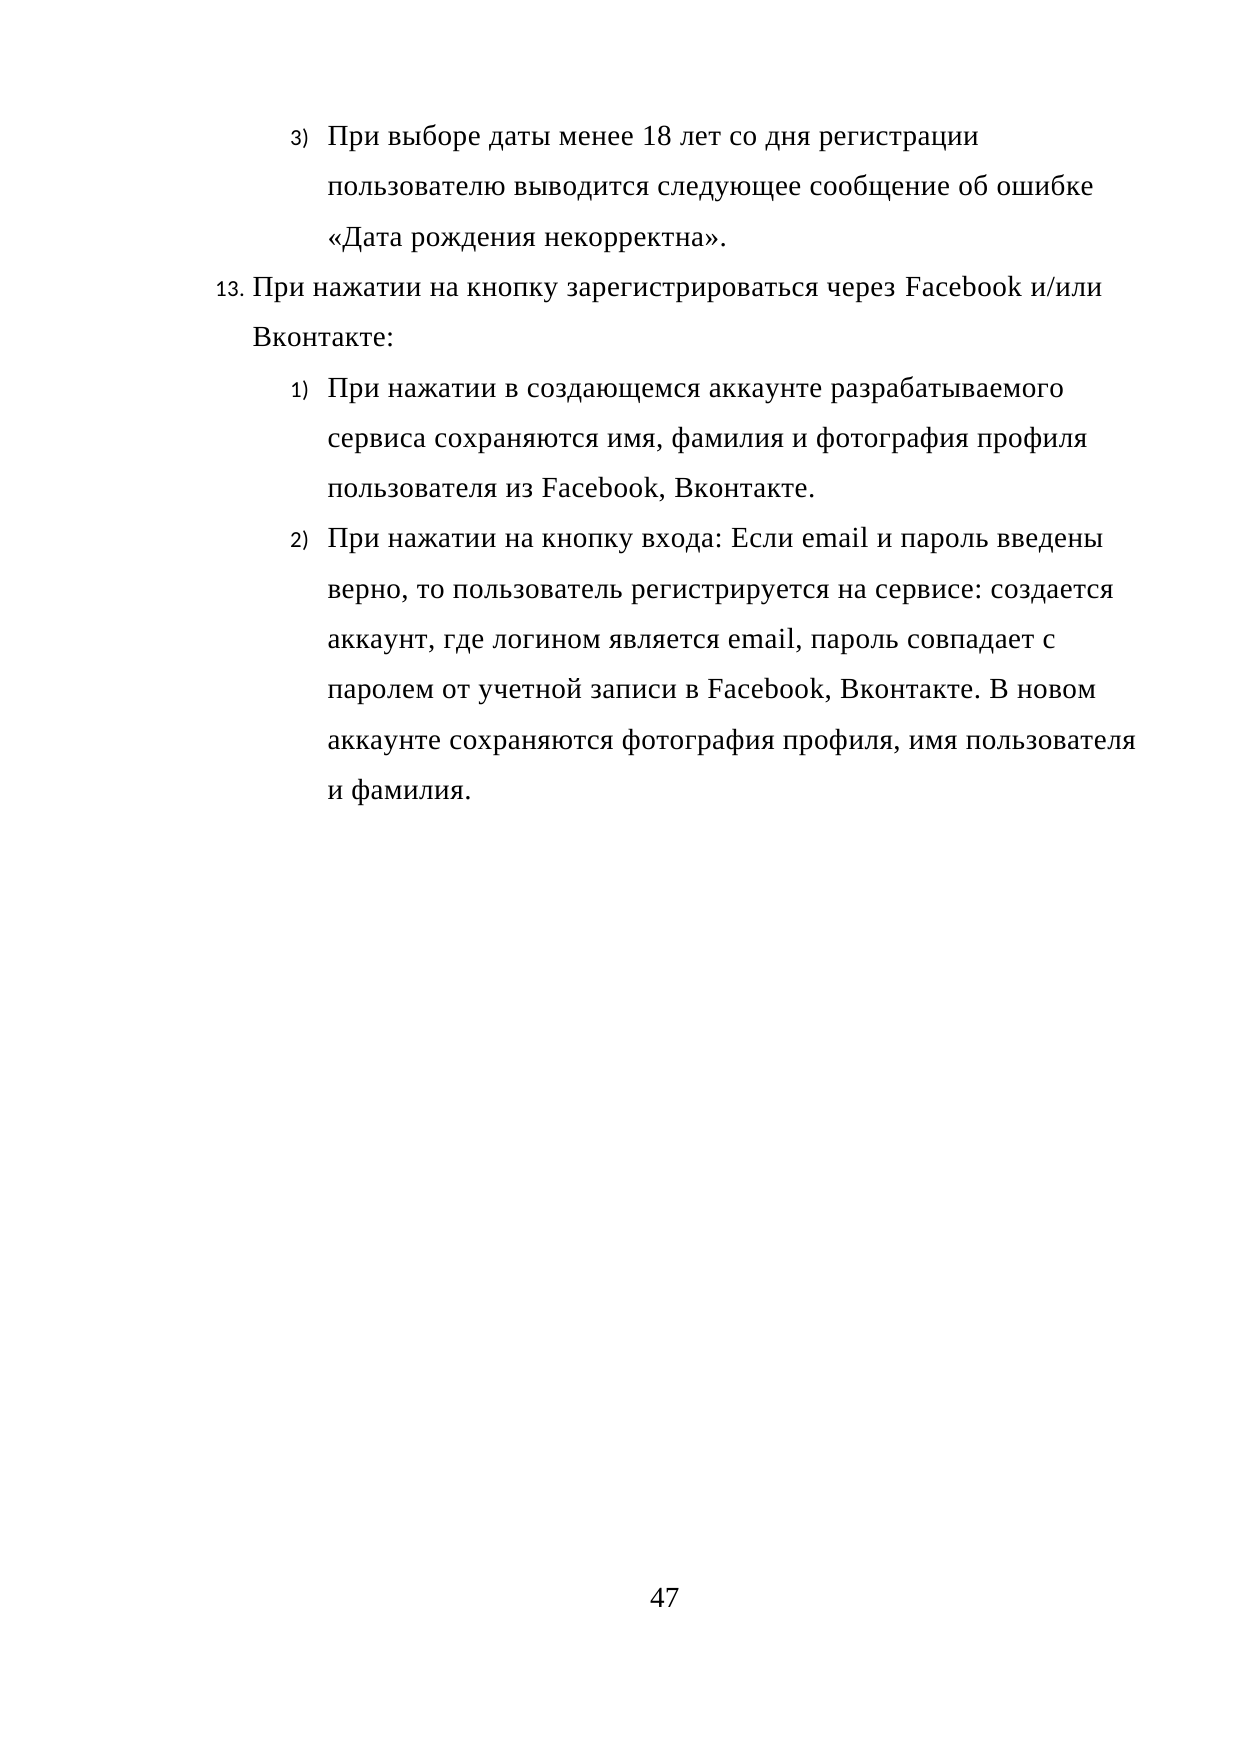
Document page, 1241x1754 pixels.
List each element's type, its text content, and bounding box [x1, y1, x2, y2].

list При нажатии на кнопку входа: Если email и пароль введены верно, то пользователь регистрируется на сервисе: создается аккаунт, где логином является email, пароль совпадает с паролем от учетной записи в Facebook, Вконтакте. В новом аккаунте сохраняются фотография профиля, имя пользователя и фамилия. [290, 521, 1152, 806]
list При нажатии в создающемся аккаунте разрабатываемого сервиса сохраняются имя, фамилия и фотография профиля пользователя из Facebook, Вконтакте. [290, 370, 1152, 504]
list При нажатии на кнопку зарегистрироваться через Facebook и/или Вконтакте: [215, 269, 1152, 353]
list При выборе даты менее 18 лет со дня регистрации пользователю выводится следующее сообщение об ошибке «Дата рождения некорректна». [290, 118, 1152, 252]
